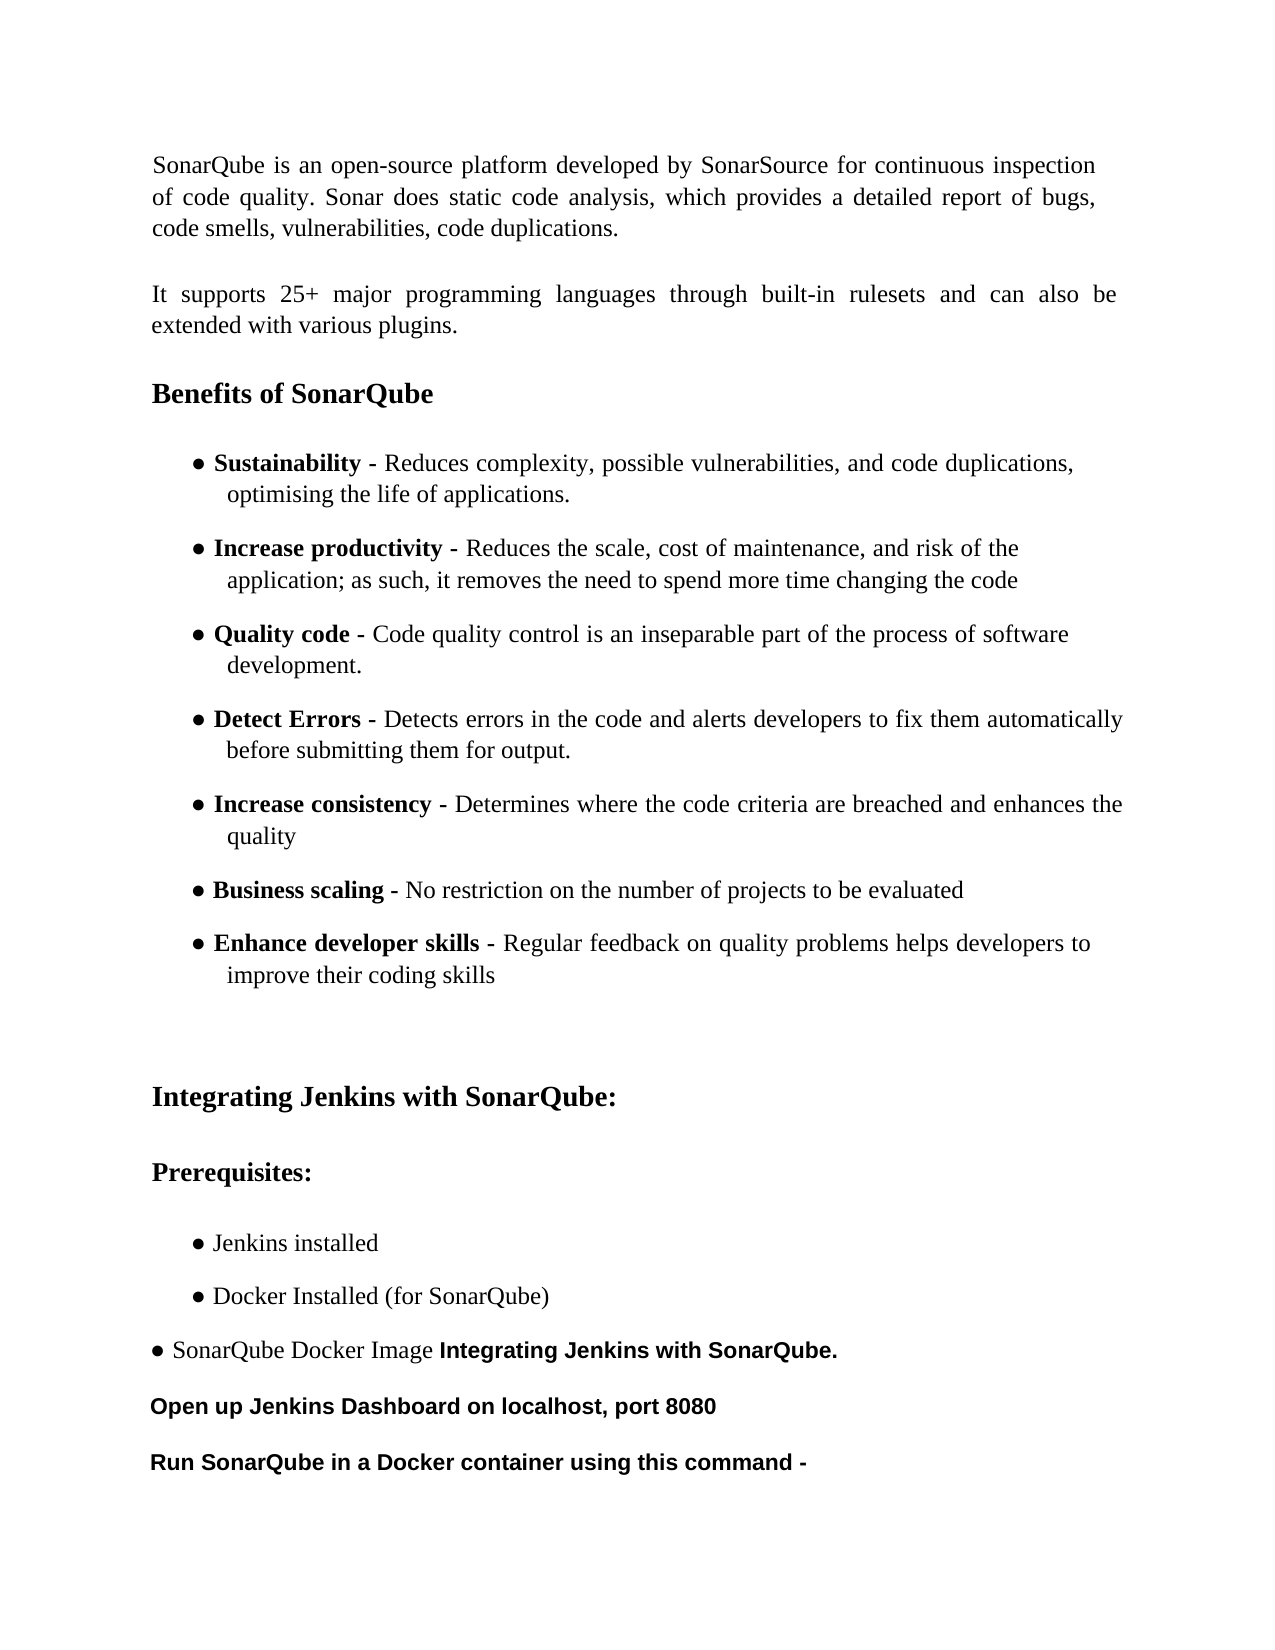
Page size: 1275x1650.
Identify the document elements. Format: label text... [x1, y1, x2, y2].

text Integrating Jenkins with SonarQube: [152, 1079, 1125, 1113]
text ● Business scaling - No restriction on the number of projects to be evaluated [191, 875, 1125, 904]
text ● SonarQube Docker Image Integrating Jenkins with SonarQube. [150, 1335, 1125, 1364]
text Prerequisites: [152, 1156, 1125, 1187]
text ● Quality code - Code quality control is an inseparable part of the process of software development. [191, 618, 1069, 679]
text Open up Jenkins Dashboard on localhost, port 8080 [150, 1393, 1125, 1420]
text ● Detect Errors - Detects errors in the code and alerts developers to fix them automatically before submitting them for output. [191, 704, 1123, 764]
text ● Increase consistency - Determines where the code criteria are breached and enhances the quality [191, 789, 1123, 850]
text Benefits of SonarQube [152, 376, 1125, 410]
text ● Jenkins installed [191, 1228, 1125, 1257]
text Run SonarQube in a Docker container using this command - [150, 1448, 1125, 1475]
text SonarQube is an open-source platform developed by SonarSource for continuous inspection of code quality. Sonar does static code analysis, which provides a detailed report of bugs, code smells, vulnerabilities, code duplications. [152, 150, 1097, 242]
text ● Docker Installed (for SonarQube) [191, 1281, 1125, 1310]
text ● Increase productivity - Reduces the scale, cost of maintenance, and risk of the application; as such, it removes the need to spend more time changing the code [191, 533, 1020, 593]
text ● Sustainability - Reduces complexity, possible vulnerabilities, and code duplications, optimising the life of applications. [191, 448, 1074, 508]
text ● Enhance developer skills - Regular feedback on quality problems helps developers to improve their coding skills [191, 928, 1092, 989]
text It supports 25+ major programming languages through built-in rulesets and can also be extended with various plugins. [151, 279, 1118, 339]
